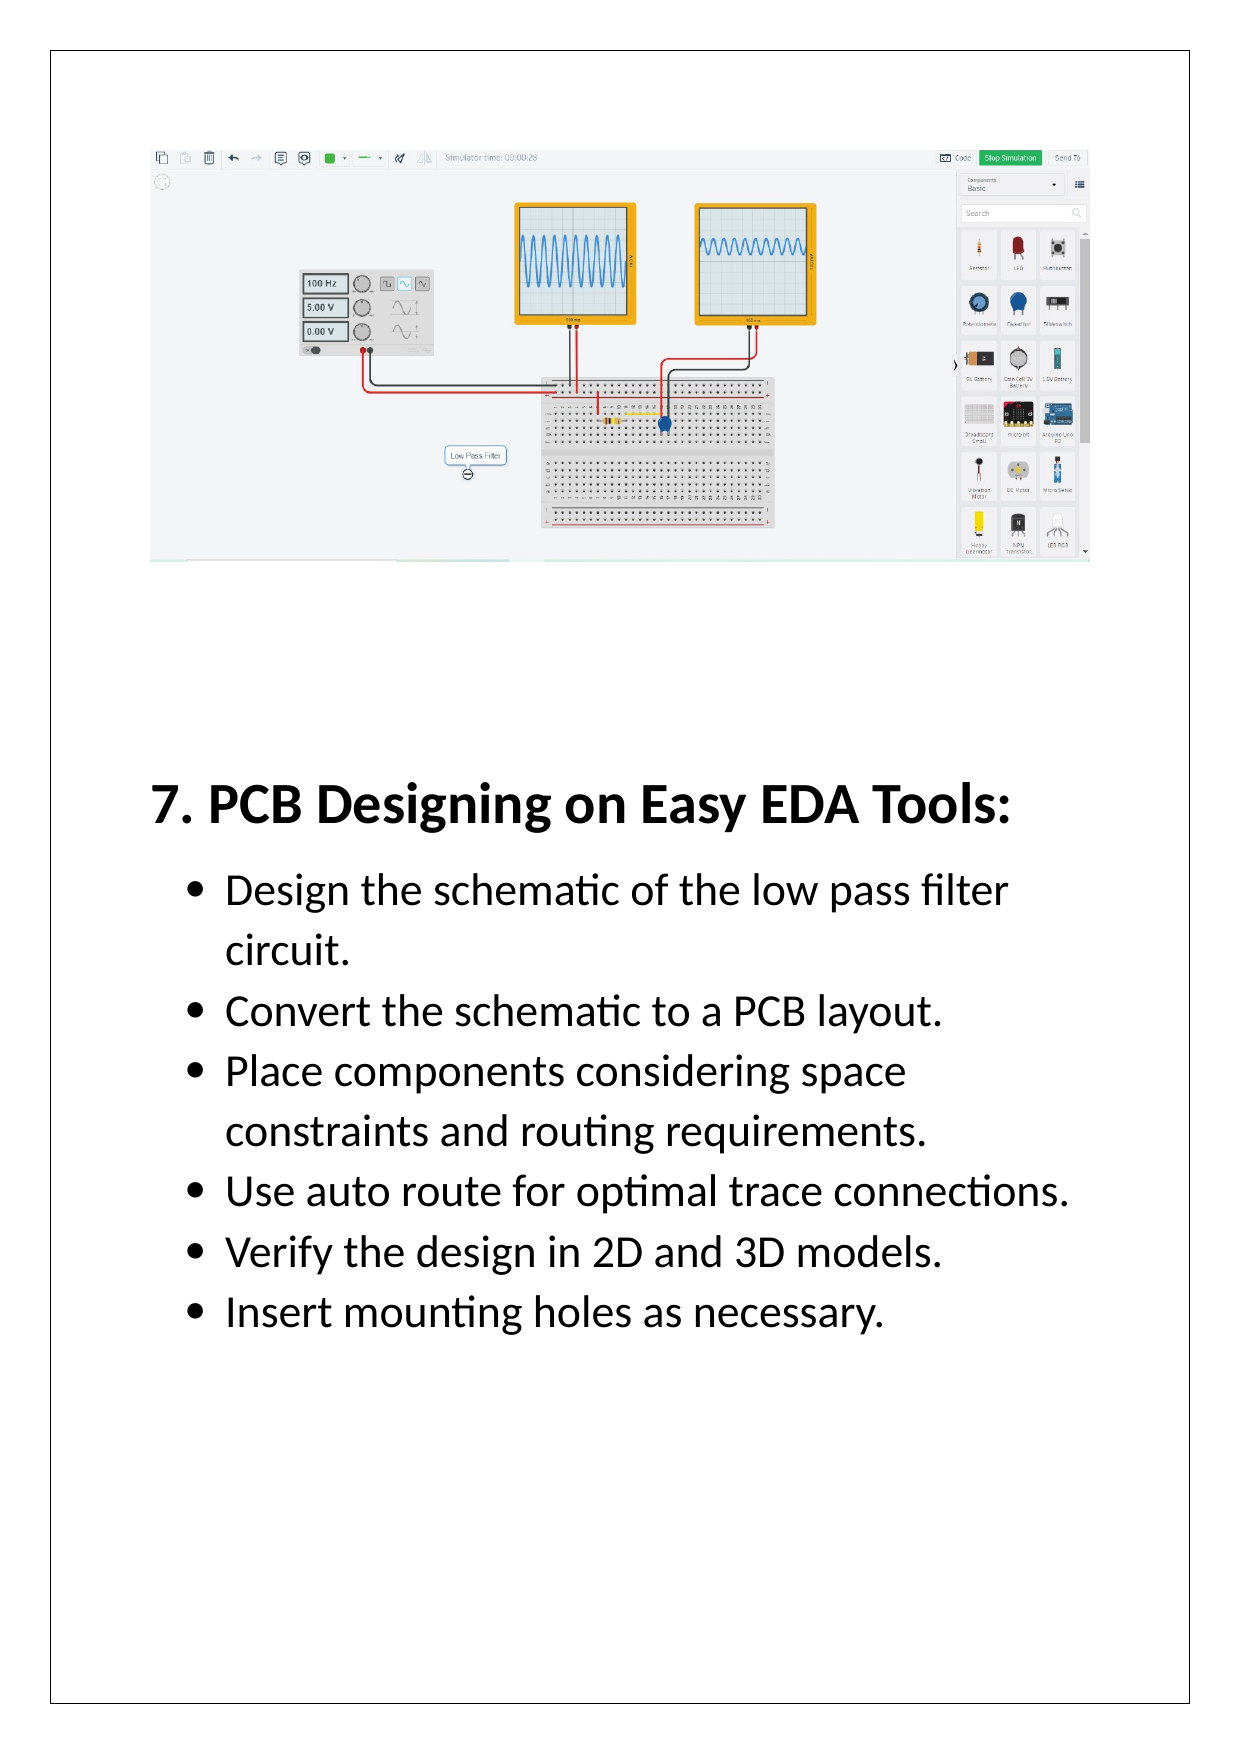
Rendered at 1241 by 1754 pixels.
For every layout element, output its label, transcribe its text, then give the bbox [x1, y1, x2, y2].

list Convert the schematic to a PCB layout. [187, 981, 1090, 1037]
list Insert mounting holes as necessary. [187, 1283, 1090, 1339]
picture [150, 150, 1091, 562]
list Design the schematic of the low pass filter circuit. [187, 861, 1090, 977]
text 7. PCB Designing on Easy EDA Tools: [150, 767, 1090, 838]
list Use auto route for optimal trace connections. [187, 1162, 1090, 1218]
list Place components considering space constraints and routing requirements. [187, 1042, 1090, 1158]
list Verify the design in 2D and 3D models. [187, 1223, 1090, 1279]
